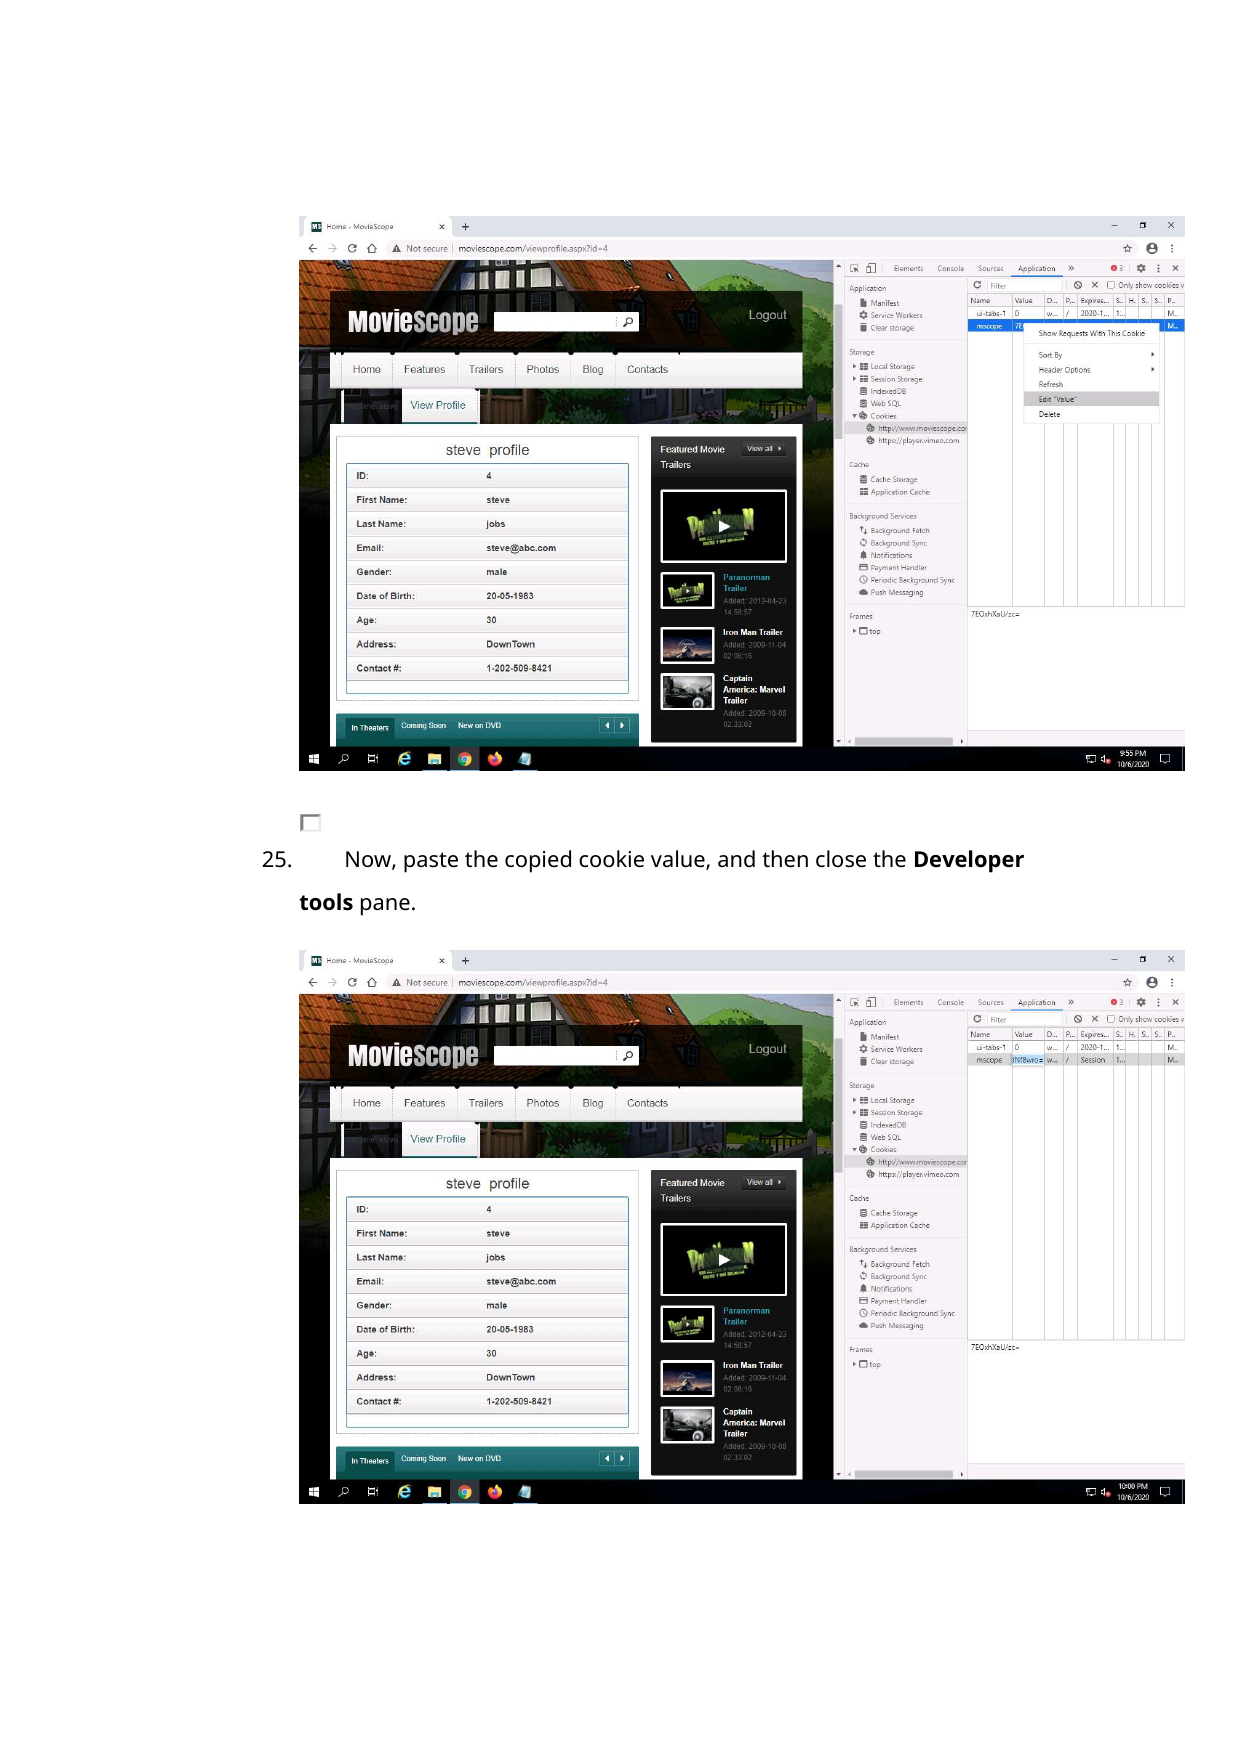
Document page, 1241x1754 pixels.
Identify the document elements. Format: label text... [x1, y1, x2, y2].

list Now, paste the copied cookie value, and then close the Developer tools pane. [262, 808, 1063, 921]
picture [299, 216, 1185, 771]
picture [299, 950, 1185, 1504]
